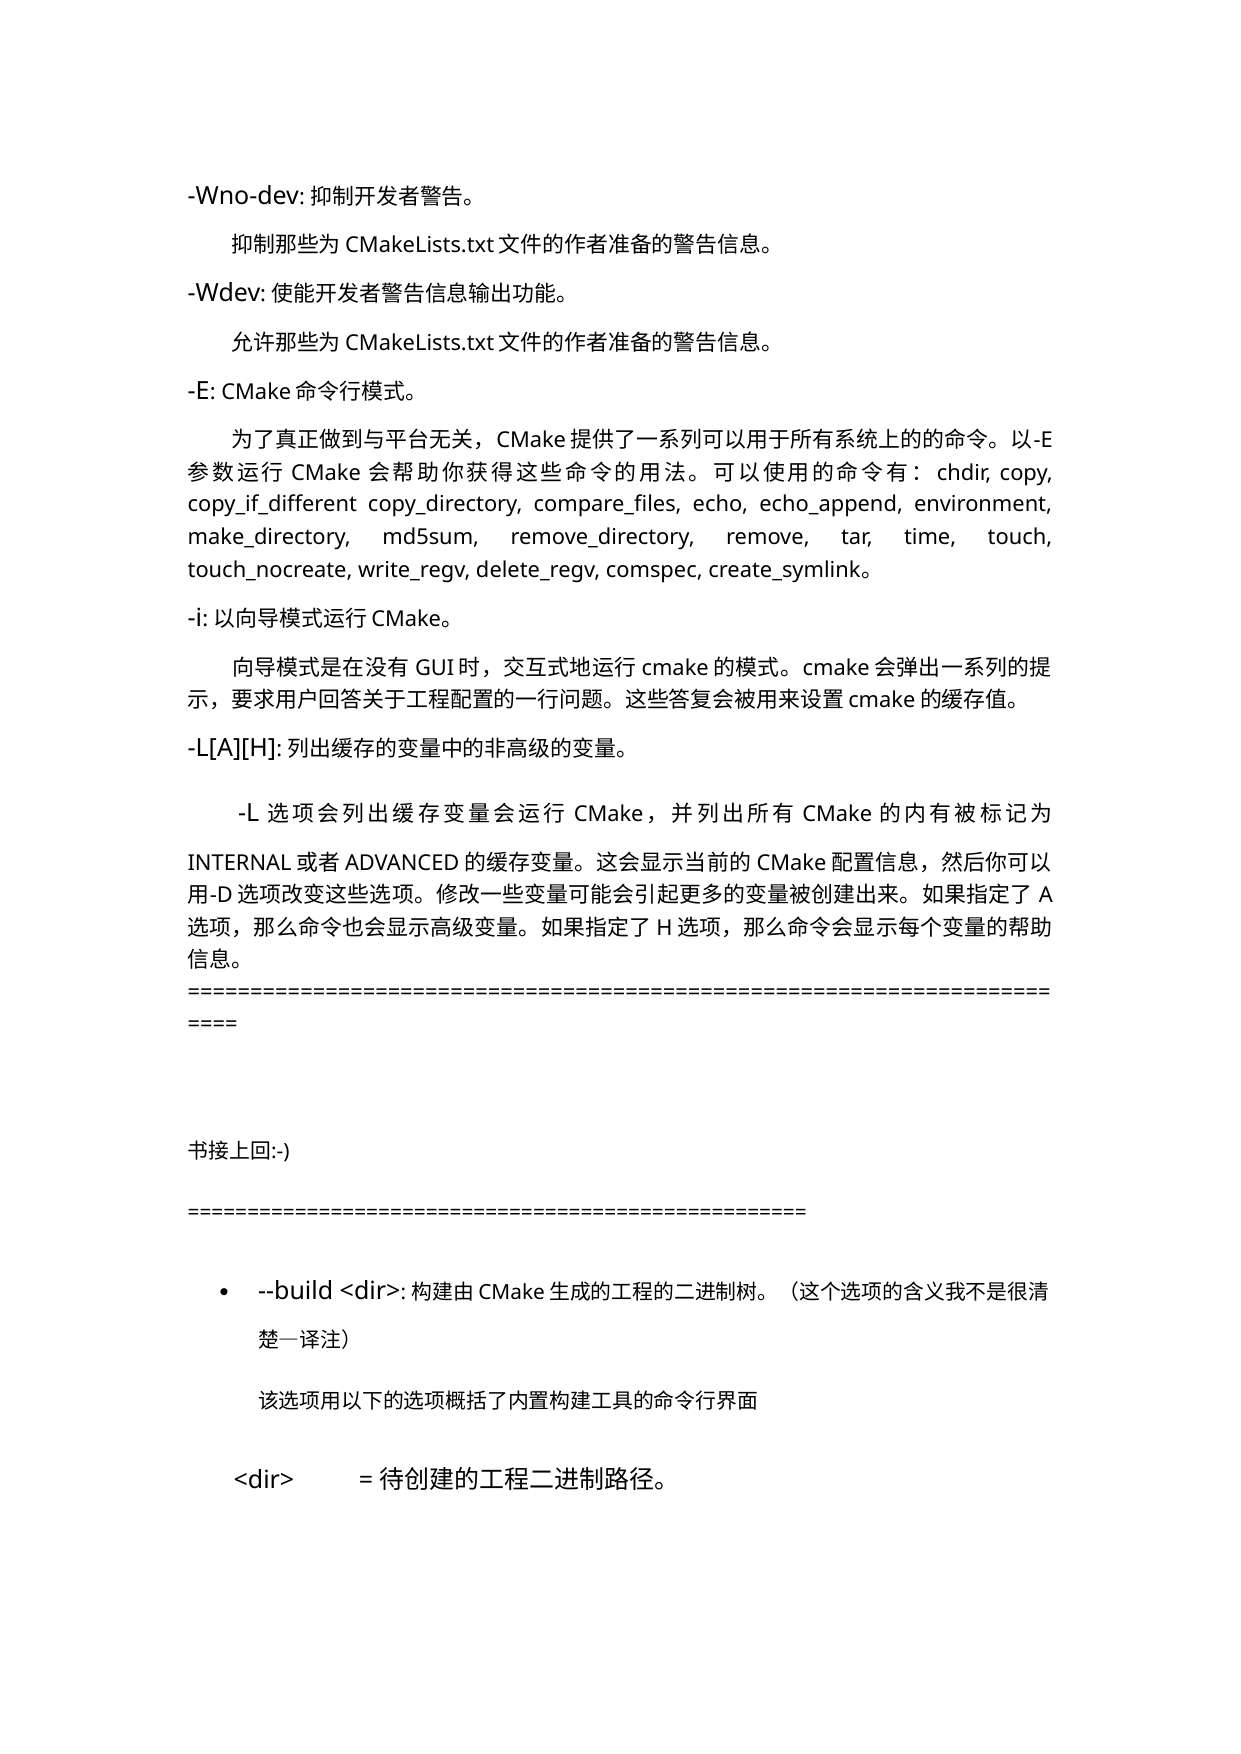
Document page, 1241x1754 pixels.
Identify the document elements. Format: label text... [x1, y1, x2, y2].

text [220, 1445, 1053, 1510]
text -i: 以向导模式运行CMake。 [187, 584, 1053, 649]
text 该选项用以下的选项概括了内置构建工具的命令行界面 [258, 1384, 1053, 1416]
text 书接上回:-) [187, 1134, 1053, 1166]
text 向导模式是在没有GUI时，交互式地运行cmake的模式。cmake会弹出一系列的提示，要求用户回答关于工程配置的一行问题。这些答复会被用来设置cmake的缓存值。 [187, 649, 1053, 714]
text -Wno-dev: 抑制开发者警告。 [187, 162, 1053, 227]
text 抑制那些为CMakeLists.txt文件的作者准备的警告信息。 [187, 227, 1053, 259]
text ========================================================================= [187, 974, 1053, 1039]
text -Wdev: 使能开发者警告信息输出功能。 [187, 259, 1053, 324]
text -L[A][H]: 列出缓存的变量中的非高级的变量。 -L选项会列出缓存变量会运行CMake，并列出所有CMake的内有被标记为INTERNAL或者ADVANCED的缓存变量。这会显示当前的CMake配置信息，然后你可以用-D选项改变这些选项。修改一些变量可能会引起更多的变量被创建出来。如果指定了A选项，那么命令也会显示高级变量。如果指定了H选项，那么命令会显示每个变量的帮助信息。 [187, 714, 1053, 974]
text 允许那些为CMakeLists.txt文件的作者准备的警告信息。 [187, 324, 1053, 357]
list --build <dir>: 构建由CMake生成的工程的二进制树。（这个选项的含义我不是很清楚—译注） [220, 1257, 1053, 1354]
text ==================================================== [187, 1195, 1053, 1228]
text -E: CMake命令行模式。 为了真正做到与平台无关，CMake提供了一系列可以用于所有系统上的的命令。以-E参数运行CMake会帮助你获得这些命令的用法。可以使用的命令有：chdir, copy, copy_if_different copy_directory, compare_files, echo, echo_append, environment, make_directory, md5sum, remove_directory, remove, tar, time, touch, touch_nocreate, write_regv, delete_regv, comspec, create_symlink。 [187, 357, 1053, 584]
